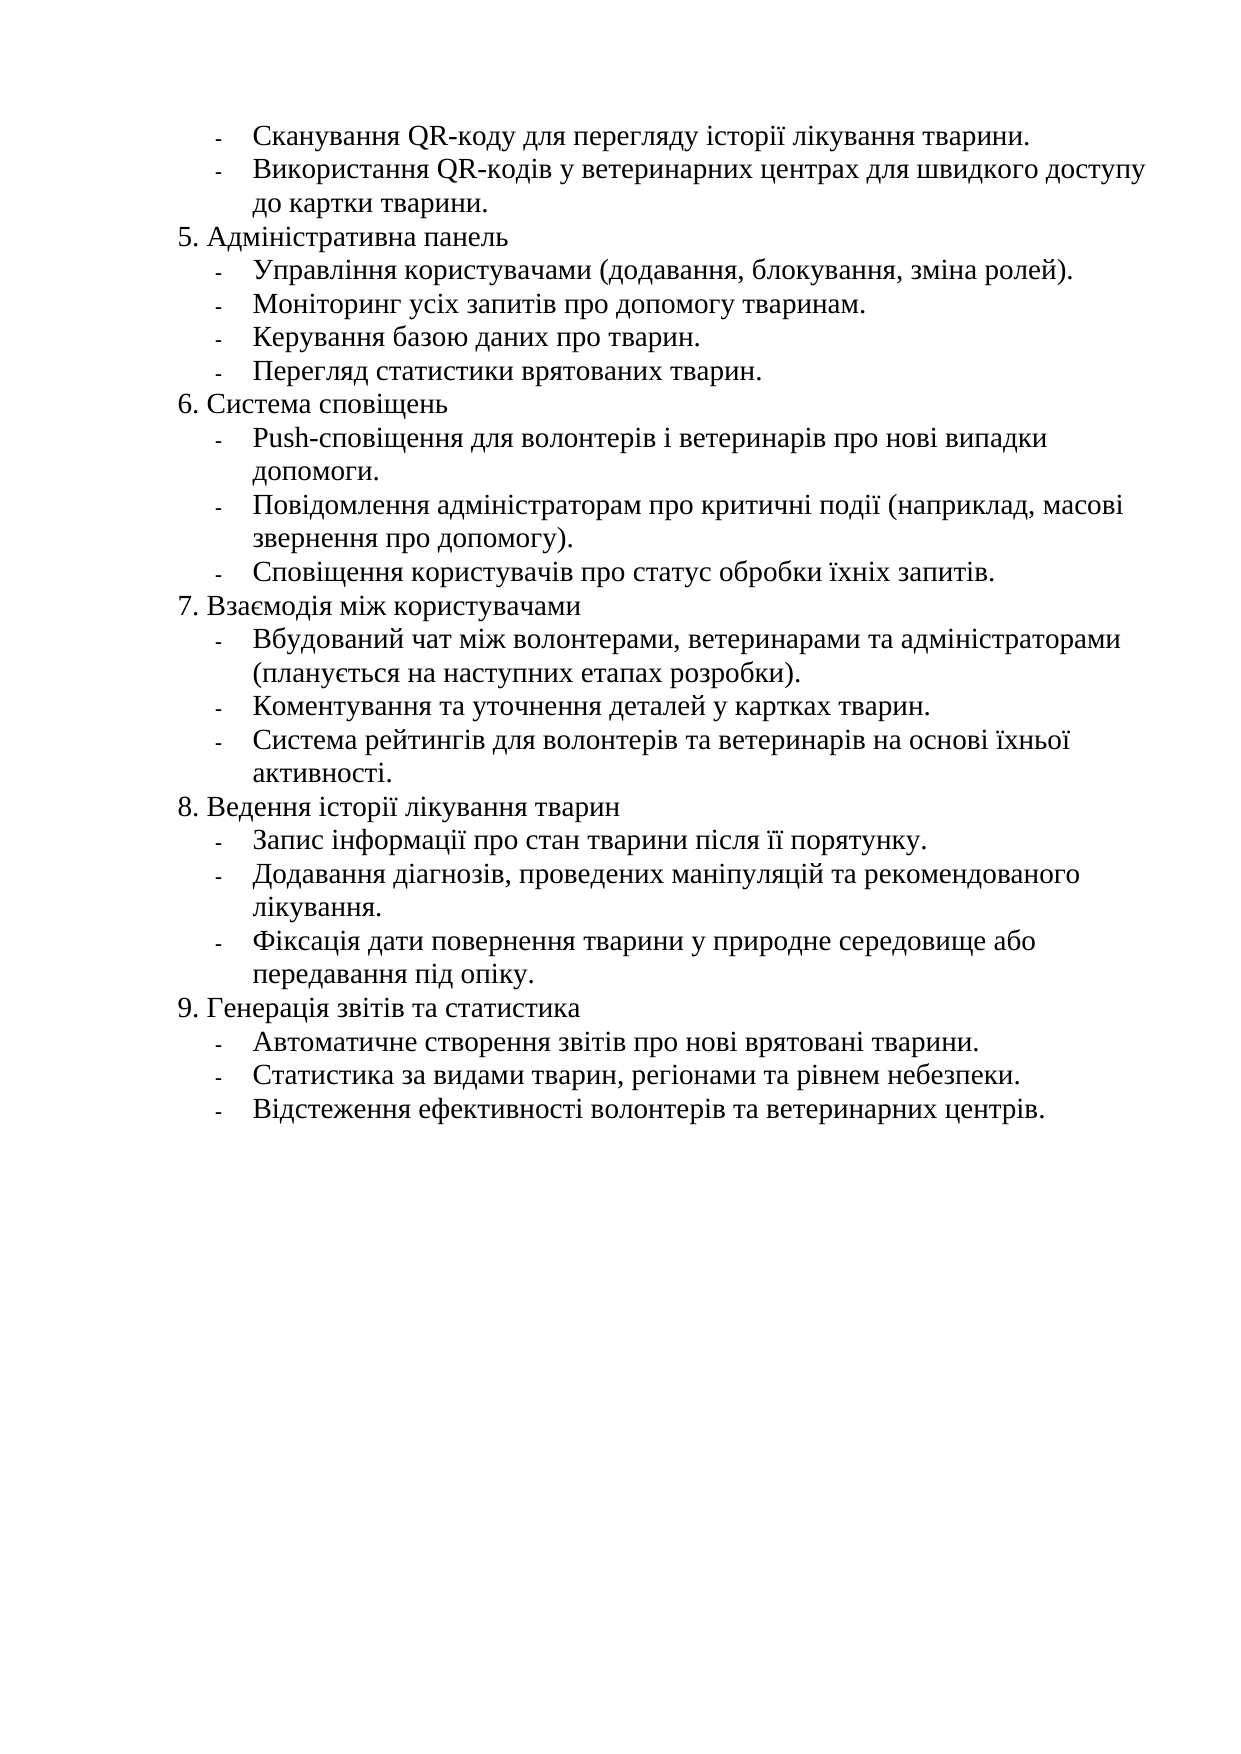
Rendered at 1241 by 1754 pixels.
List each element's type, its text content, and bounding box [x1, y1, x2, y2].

text 8. Ведення історії лікування тварин [177, 789, 1152, 822]
list Вбудований чат між волонтерами, ветеринарами та адміністраторами (планується на наступних етапах розробки). [215, 621, 1152, 688]
list Відстеження ефективності волонтерів та ветеринарних центрів. [215, 1091, 1152, 1124]
list Автоматичне створення звітів про нові врятовані тварини. [215, 1024, 1152, 1057]
list Керування базою даних про тварин. [215, 319, 1152, 353]
list Управління користувачами (додавання, блокування, зміна ролей). [215, 252, 1152, 286]
text 7. Взаємодія між користувачами [177, 588, 1152, 621]
text 5. Адміністративна панель [177, 219, 1152, 252]
list Перегляд статистики врятованих тварин. [215, 353, 1152, 386]
list Коментування та уточнення деталей у картках тварин. [215, 688, 1152, 722]
list Додавання діагнозів, проведених маніпуляцій та рекомендованого лікування. [215, 856, 1152, 923]
list Сканування QR-коду для перегляду історії лікування тварини. [215, 118, 1152, 152]
list Використання QR-кодів у ветеринарних центрах для швидкого доступу до картки тварини. [215, 152, 1152, 219]
list Моніторинг усіх запитів про допомогу тваринам. [215, 286, 1152, 319]
list Система рейтингів для волонтерів та ветеринарів на основі їхньої активності. [215, 722, 1152, 789]
list Статистика за видами тварин, регіонами та рівнем небезпеки. [215, 1057, 1152, 1091]
text 9. Генерація звітів та статистика [177, 990, 1152, 1024]
list Повідомлення адміністраторам про критичні події (наприклад, масові звернення про допомогу). [215, 487, 1152, 554]
text 6. Система сповіщень [177, 386, 1152, 420]
list Сповіщення користувачів про статус обробки їхніх запитів. [215, 554, 1152, 588]
list Запис інформації про стан тварини після її порятунку. [215, 822, 1152, 856]
list Фіксація дати повернення тварини у природне середовище або передавання під опіку. [215, 923, 1152, 990]
list Push-сповіщення для волонтерів і ветеринарів про нові випадки допомоги. [215, 420, 1152, 487]
